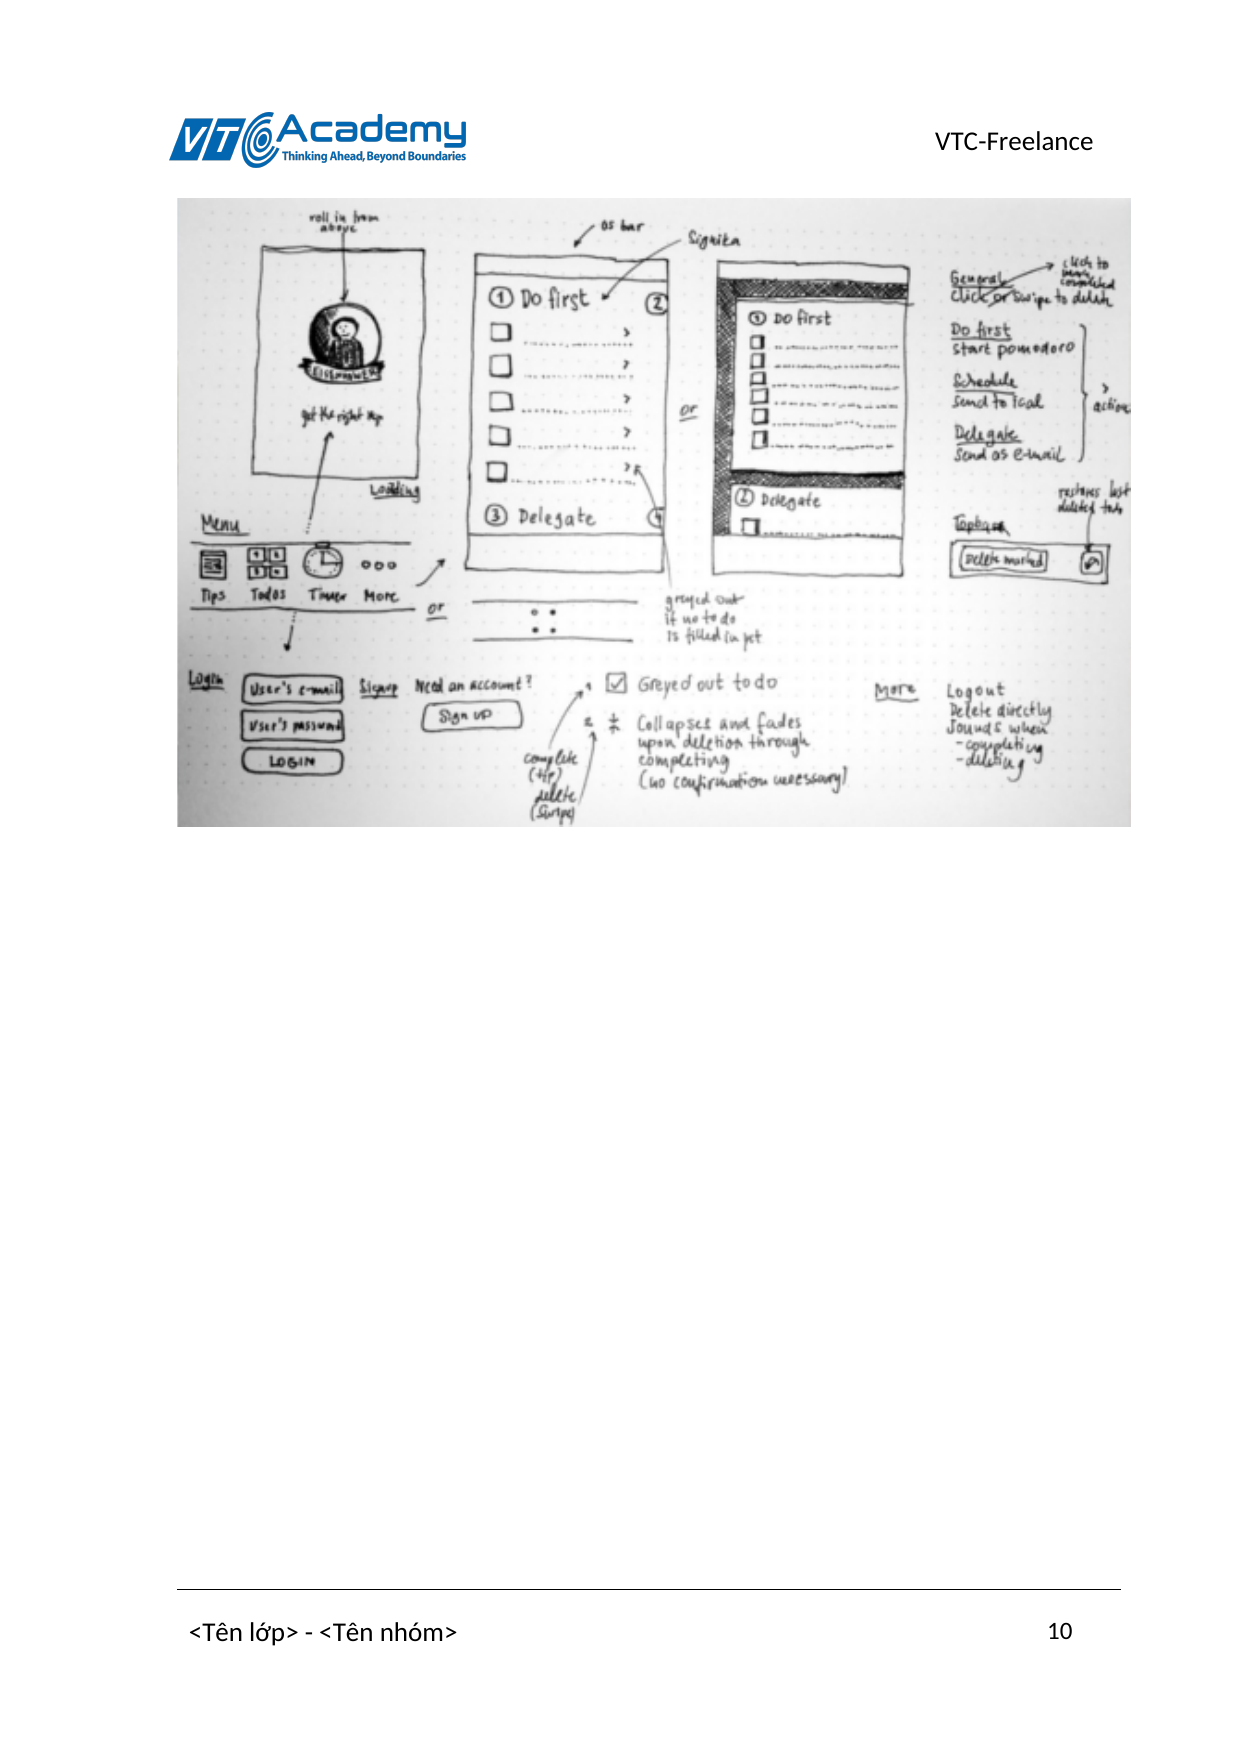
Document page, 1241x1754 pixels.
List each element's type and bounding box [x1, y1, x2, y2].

picture [169, 112, 466, 168]
picture [177, 198, 1131, 827]
